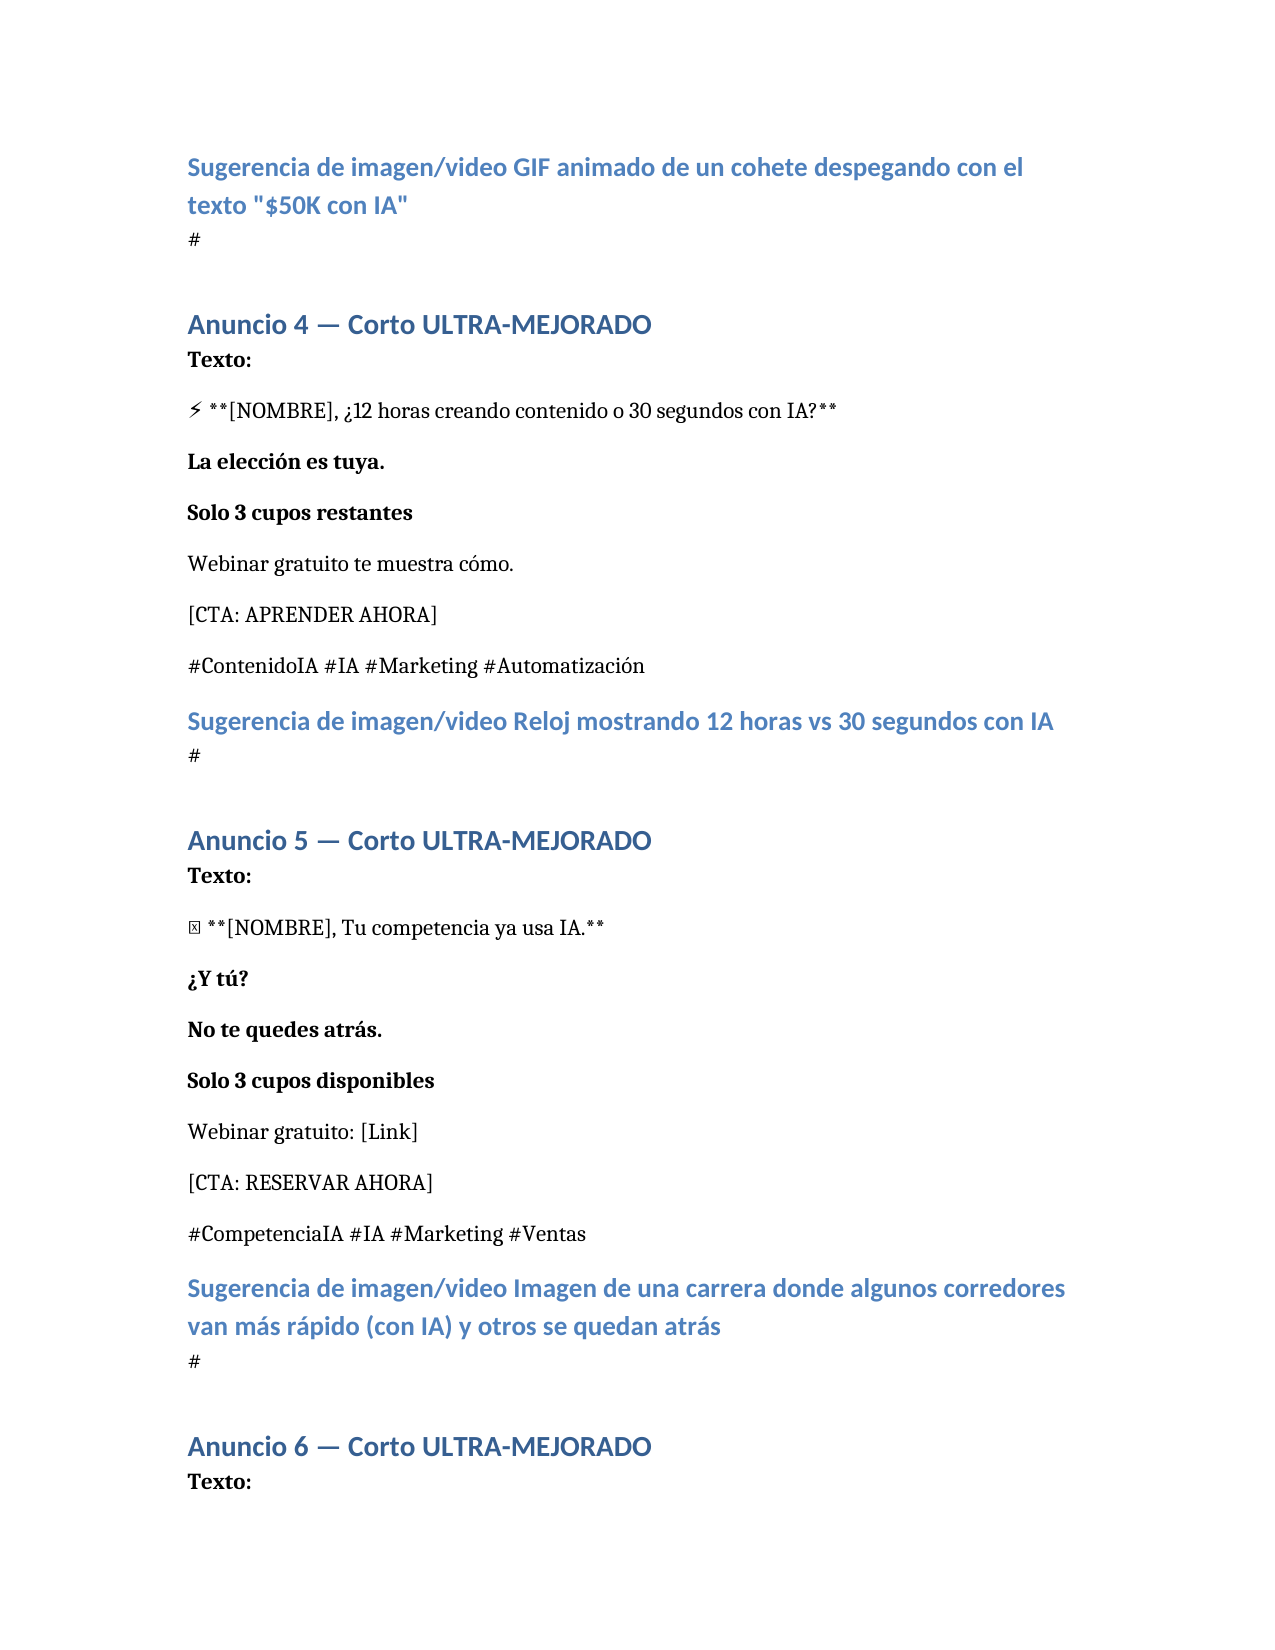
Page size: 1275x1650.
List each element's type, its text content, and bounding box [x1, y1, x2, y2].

text No te quedes atrás. [187, 1016, 1087, 1043]
subtitle Sugerencia de imagen/video Imagen de una carrera donde algunos corredores van más rápido (con IA) y otros se quedan atrás [187, 1272, 1087, 1343]
text #CompetenciaIA #IA #Marketing #Ventas [187, 1221, 1087, 1247]
text Solo 3 cupos disponibles [187, 1067, 1087, 1094]
text [CTA: RESERVAR AHORA] [187, 1169, 1087, 1196]
subtitle Sugerencia de imagen/video Reloj mostrando 12 horas vs 30 segundos con IA [187, 704, 1087, 737]
text Webinar gratuito: [Link] [187, 1118, 1087, 1145]
text Webinar gratuito te muestra cómo. [187, 551, 1087, 577]
subtitle Sugerencia de imagen/video GIF animado de un cohete despegando con el texto "$50K con IA" [187, 150, 1087, 221]
text ¿Y tú? [187, 965, 1087, 992]
text La elección es tuya. [187, 449, 1087, 475]
text Texto: [187, 347, 1087, 373]
text ⚡ **[NOMBRE], ¿12 horas creando contenido o 30 segundos con IA?** [187, 398, 1087, 424]
subtitle Anuncio 6 — Corto ULTRA-MEJORADO [187, 1428, 1087, 1463]
text Texto: [187, 1469, 1087, 1495]
text [CTA: APRENDER AHORA] [187, 602, 1087, 628]
text 🔥 **[NOMBRE], Tu competencia ya usa IA.** [187, 914, 1087, 941]
subtitle Anuncio 5 — Corto ULTRA-MEJORADO [187, 822, 1087, 858]
text # [187, 226, 1087, 252]
subtitle Anuncio 4 — Corto ULTRA-MEJORADO [187, 306, 1087, 342]
text #ContenidoIA #IA #Marketing #Automatización [187, 653, 1087, 679]
text # [187, 742, 1087, 768]
text Texto: [187, 863, 1087, 890]
text Solo 3 cupos restantes [187, 500, 1087, 526]
text # [187, 1347, 1087, 1374]
